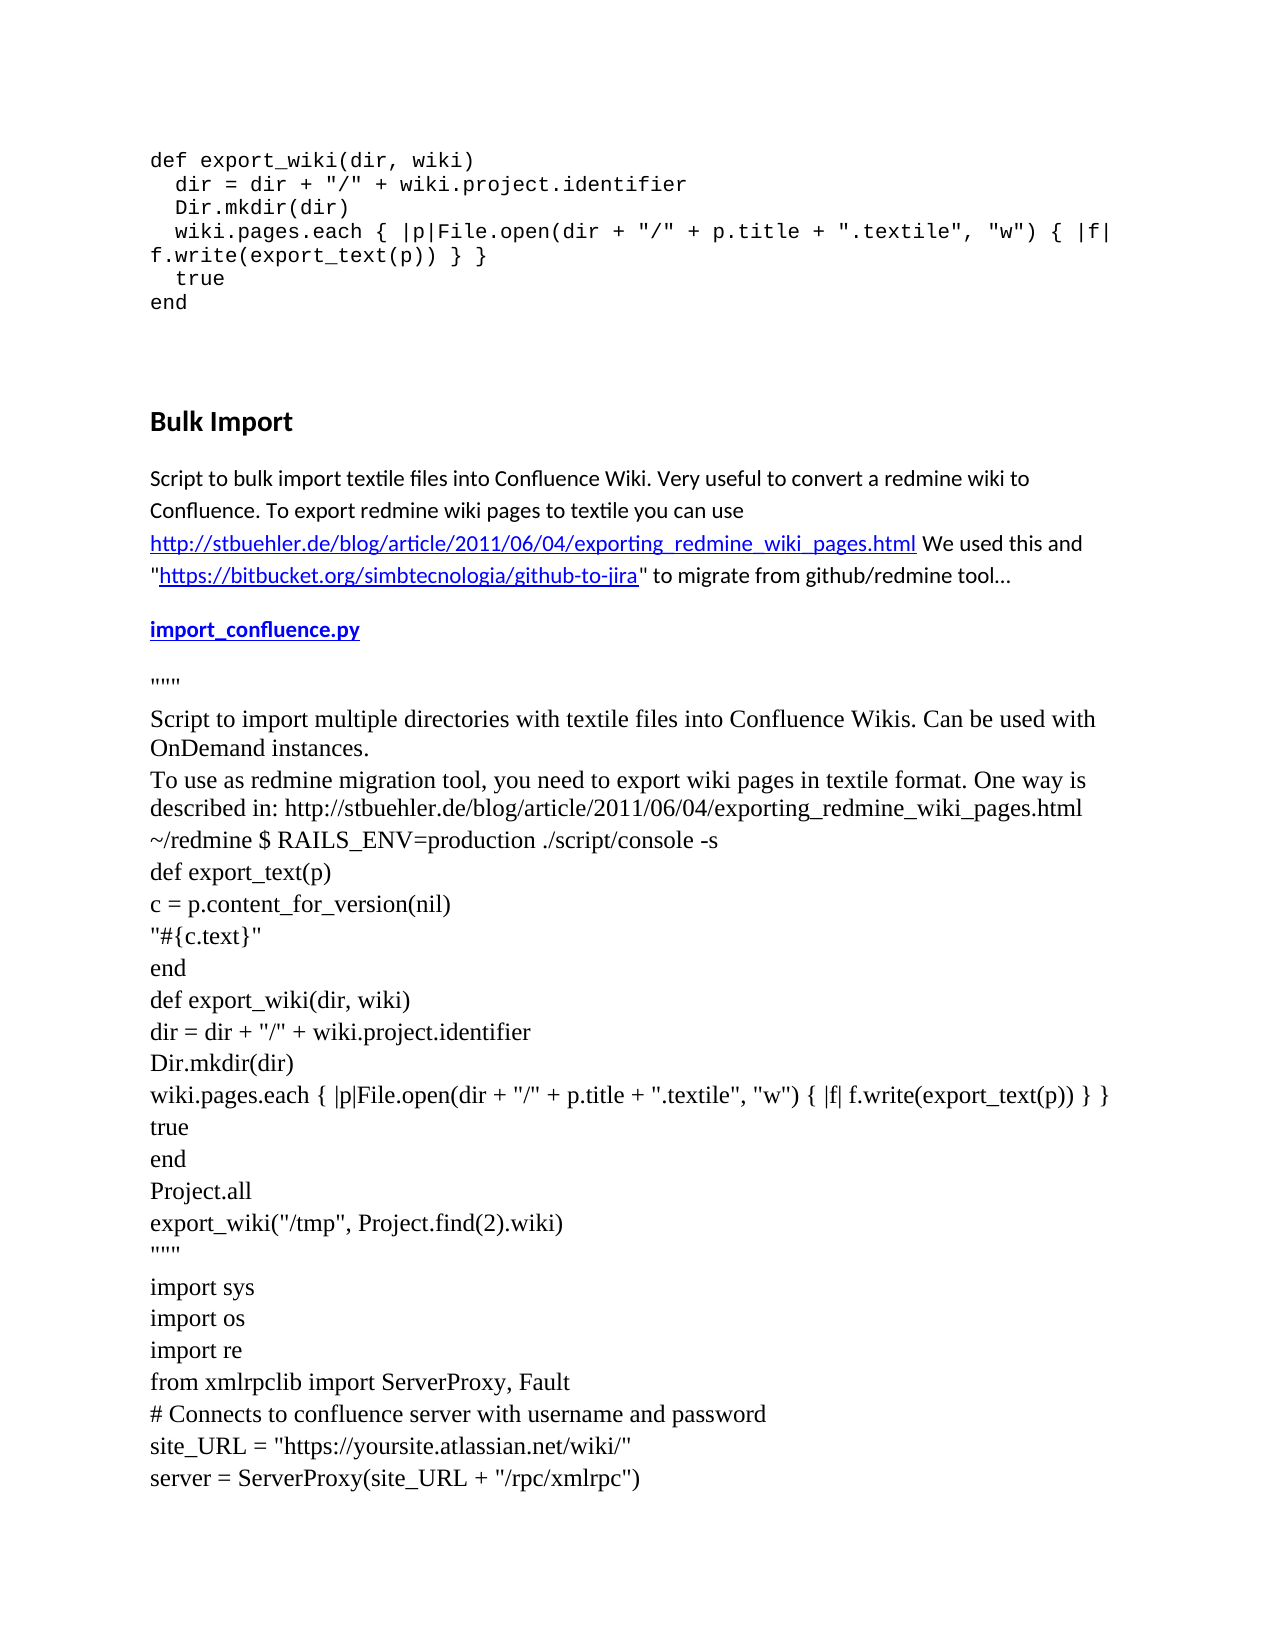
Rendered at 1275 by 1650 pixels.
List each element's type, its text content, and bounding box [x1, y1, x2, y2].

text true [150, 268, 1125, 292]
table_header # Connects to confluence server with username and password [149, 1398, 774, 1429]
text Script to bulk import textile files into Confluence Wiki. Very useful to convert a redmine wiki to Confluence. To export redmine wiki pages to textile you can use http://stbuehler.de/blog/article/2011/06/04/exporting_redmine_wiki_pages.html We used this and "https://bitbucket.org/simbtecnologia/github-to-jira" to migrate from github/redmine tool… [150, 464, 1125, 589]
table_header import sys [149, 1270, 263, 1302]
table_header Project.all [149, 1175, 260, 1206]
table_header ~/redmine $ RAILS_ENV=production ./script/console -s [149, 824, 726, 856]
table_header import os [149, 1302, 253, 1334]
table_header import_confluence.py """ [149, 614, 368, 703]
table_header def export_text(p) [149, 856, 339, 888]
table_header import re [149, 1334, 250, 1366]
table_header wiki.pages.each { |p|File.open(dir + "/" + p.title + ".textile", "w") { |f| f.write(export_text(p)) } } [149, 1079, 1119, 1111]
table_header server = ServerProxy(site_URL + "/rpc/xmlrpc") [149, 1461, 648, 1493]
table_header from xmlrpclib import ServerProxy, Fault [149, 1366, 578, 1398]
table_header "#{c.text}" [149, 920, 269, 951]
table_header end [149, 951, 194, 983]
text dir = dir + "/" + wiki.project.identifier [150, 174, 1125, 197]
text Bulk Import [150, 403, 1125, 438]
table_header c = p.content_for_version(nil) [149, 888, 459, 919]
table_header To use as redmine migration tool, you need to export wiki pages in textile format. One way is described in: http://stbuehler.de/blog/article/2011/06/04/exporting_redmine_wiki_pages.html [149, 763, 1133, 824]
text end [150, 292, 1125, 316]
table_header def export_wiki(dir, wiki) [149, 983, 418, 1015]
table_header end [149, 1143, 194, 1174]
table_header true [149, 1111, 197, 1143]
text wiki.pages.each { |p|File.open(dir + "/" + p.title + ".textile", "w") { |f| f.write(export_text(p)) } } [150, 221, 1125, 268]
table_header export_wiki("/tmp", Project.find(2).wiki) [149, 1206, 571, 1238]
table_header Dir.mkdir(dir) [149, 1047, 302, 1079]
table_header Script to import multiple directories with textile files into Confluence Wikis. Can be used with OnDemand instances. [149, 703, 1133, 763]
text Dir.mkdir(dir) [150, 197, 1125, 221]
text def export_wiki(dir, wiki) [150, 150, 1125, 174]
table_header site_URL = "https://yoursite.atlassian.net/wiki/" [149, 1430, 639, 1461]
table_header """ [149, 1238, 188, 1270]
table_header dir = dir + "/" + wiki.project.identifier [149, 1015, 538, 1047]
